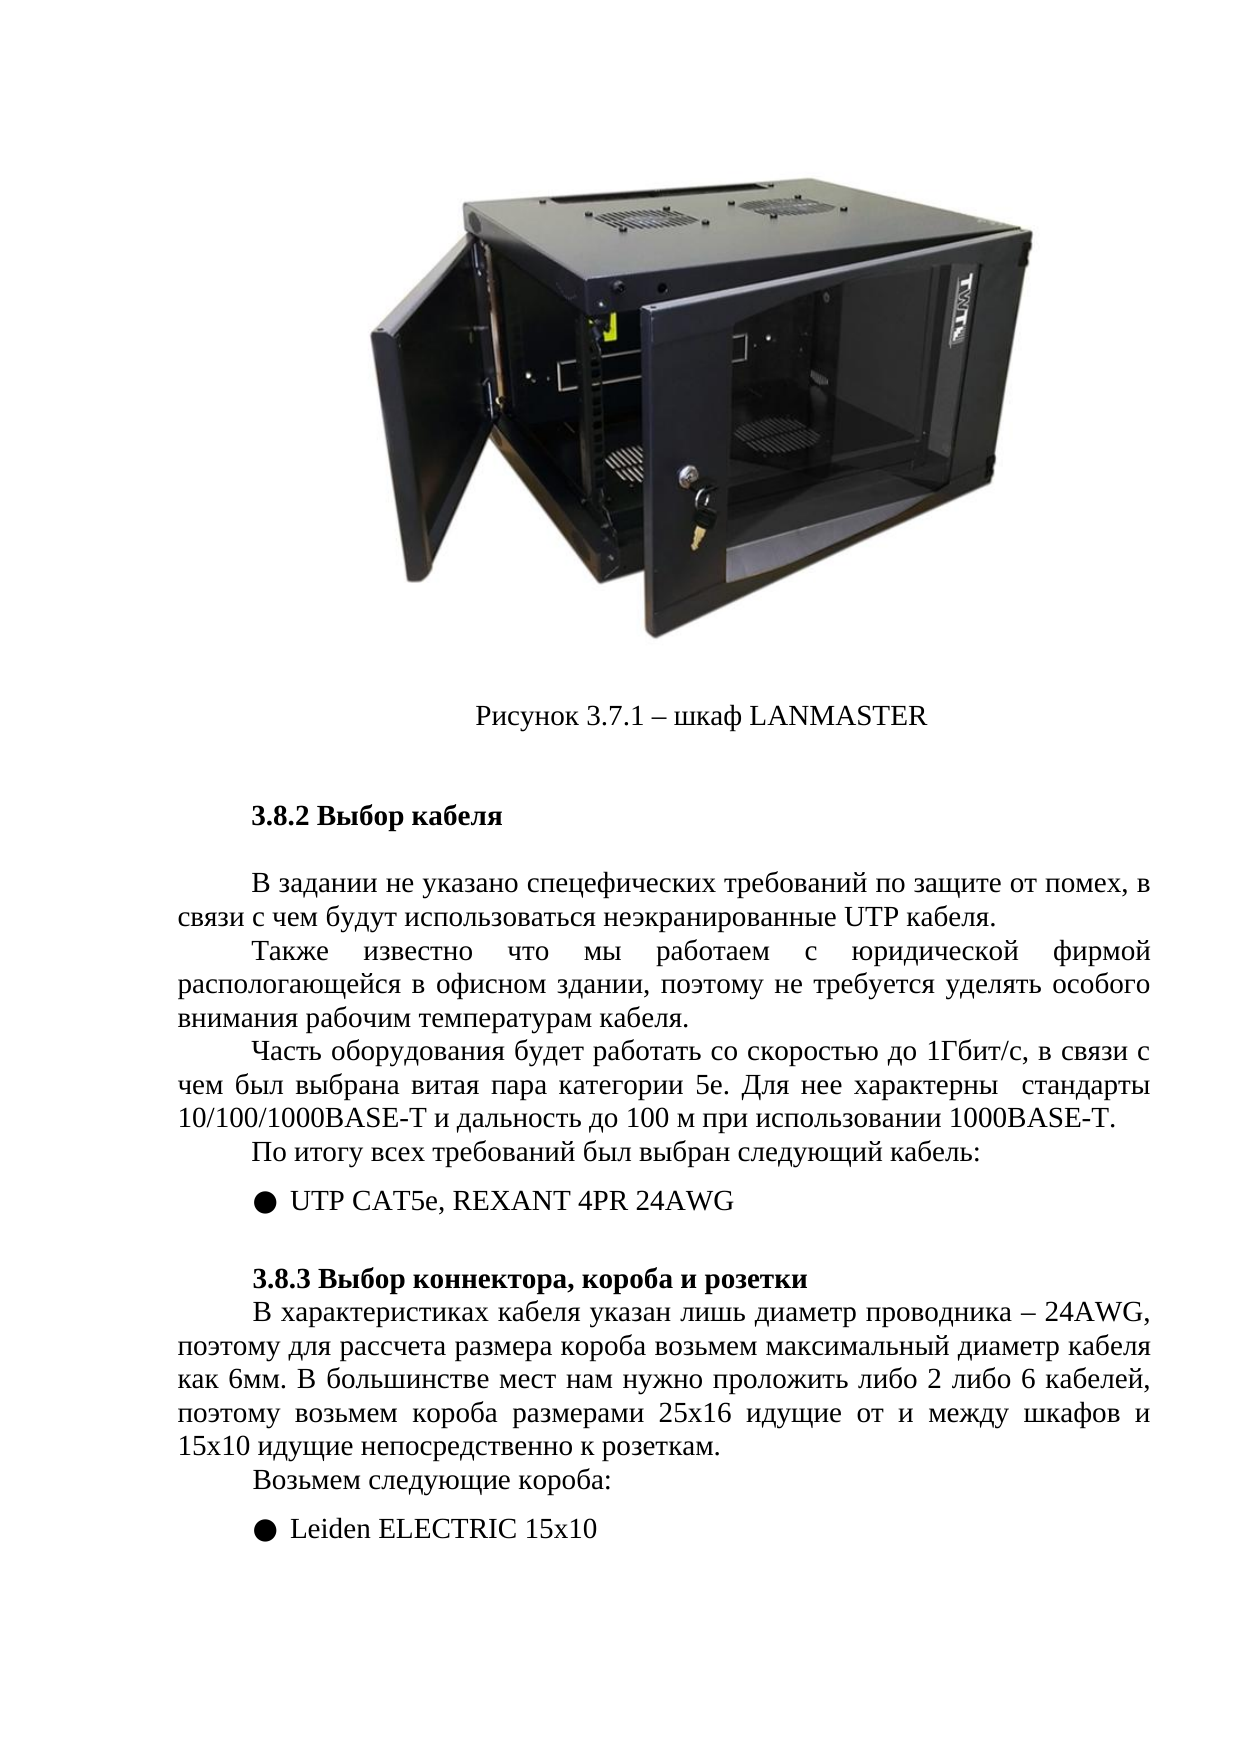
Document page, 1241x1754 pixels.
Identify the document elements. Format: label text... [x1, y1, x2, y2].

text Возьмем следующие короба: [177, 1462, 1152, 1496]
text 3.8.2 Выбор кабеля [177, 798, 1152, 832]
text В задании не указано спецефических требований по защите от помех, в связи с чем будут использоваться неэкранированные UTP кабеля. [177, 866, 1152, 933]
text Часть оборудования будет работать со скоростью до 1Гбит/с, в связи с чем был выбрана витая пара категории 5e. Для нее характерны стандарты 10/100/1000BASE-T и дальность до 100 м при использовании 1000BASE-T. [177, 1033, 1152, 1134]
text Рисунок 3.7.1 – шкаф LANMASTER [177, 698, 1152, 731]
list Leiden ELECTRIC 15x10 [252, 1496, 1152, 1555]
text В характеристиках кабеля указан лишь диаметр проводника – 24AWG, поэтому для рассчета размера короба возьмем максимальный диаметр кабеля как 6мм. В большинстве мест нам нужно проложить либо 2 либо 6 кабелей, поэтому возьмем короба размерами 25x16 идущие от и между шкафов и 15x10 идущие непосредственно к розеткам. [177, 1294, 1152, 1462]
text 3.8.3 Выбор коннектора, короба и розетки [252, 1261, 1152, 1294]
picture [350, 118, 1053, 698]
text По итогу всех требований был выбран следующий кабель: [177, 1134, 1152, 1167]
list UTP CAT5e, REXANT 4PR 24AWG [252, 1167, 1152, 1227]
text Также известно что мы работаем с юридической фирмой распологающейся в офисном здании, поэтому не требуется уделять особого внимания рабочим температурам кабеля. [177, 933, 1152, 1033]
